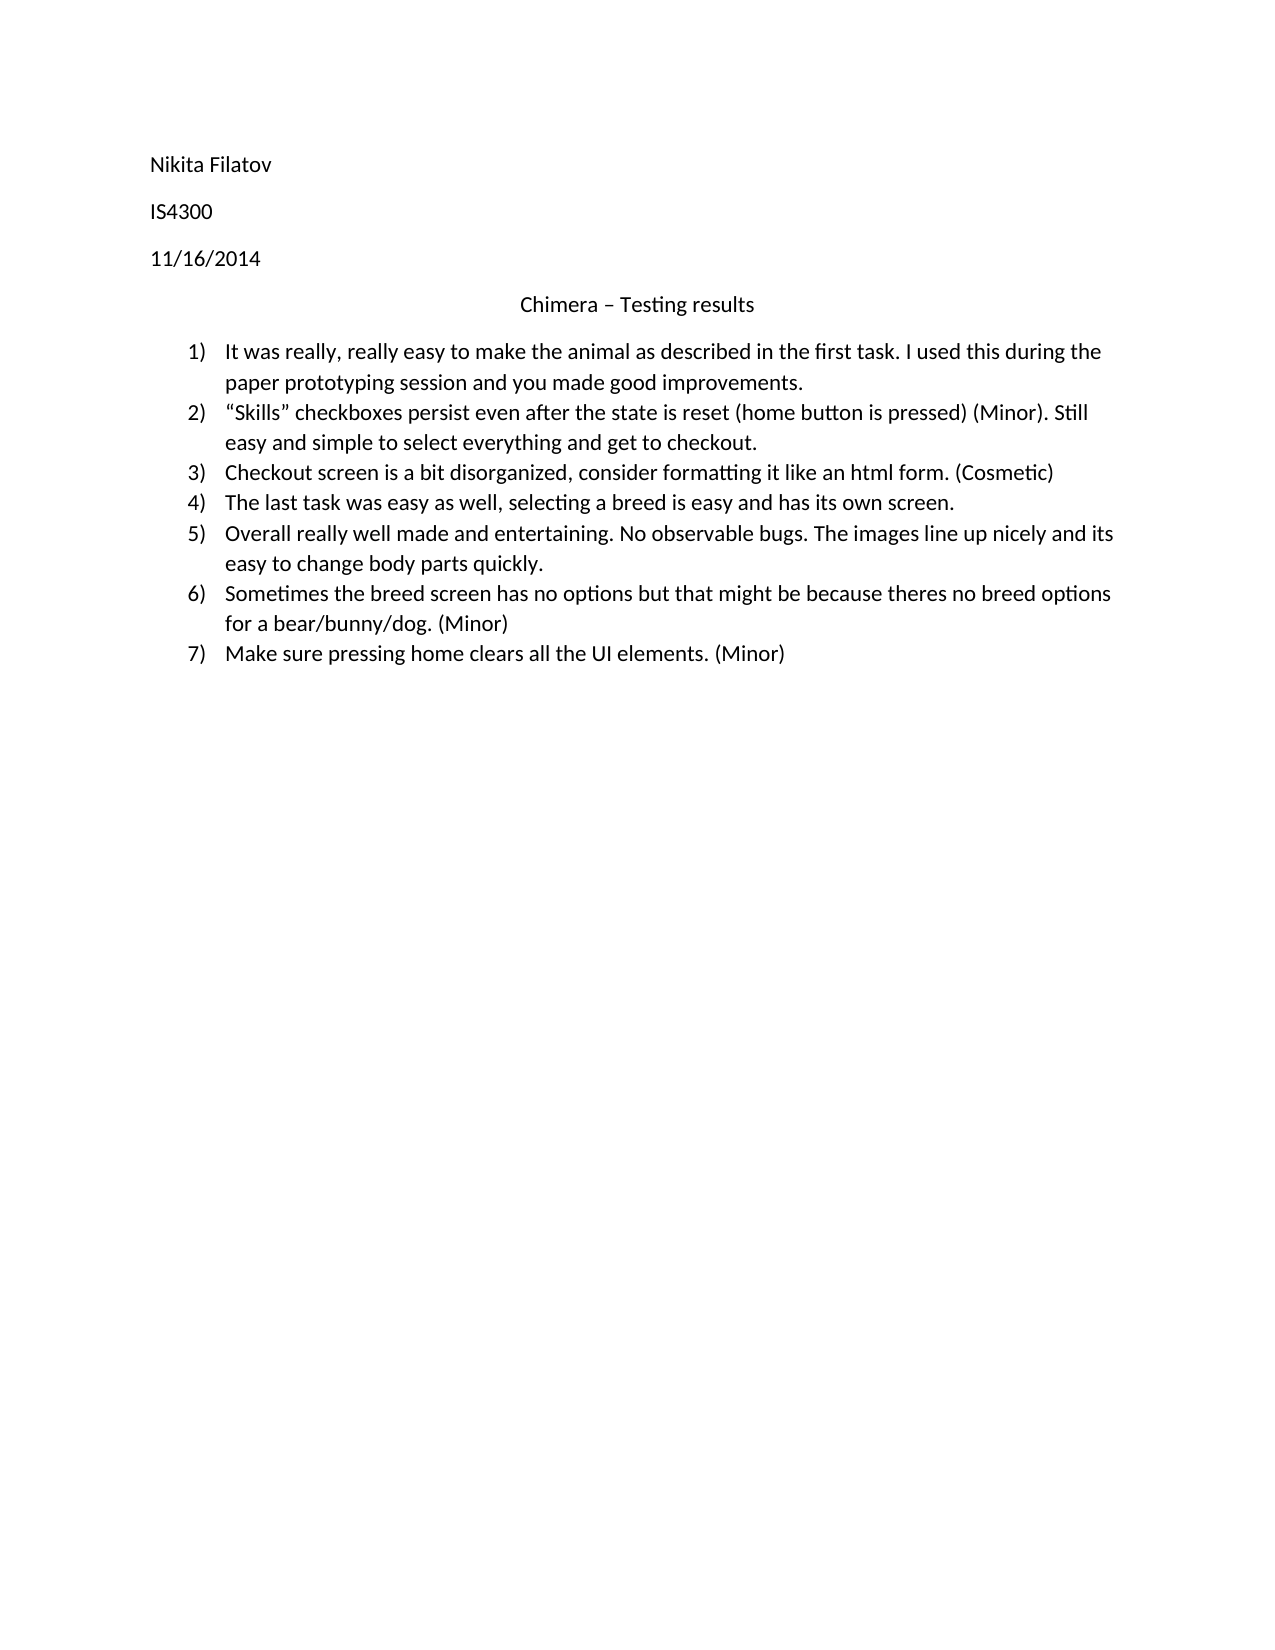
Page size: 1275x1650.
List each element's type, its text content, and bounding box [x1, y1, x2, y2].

list “Skills” checkboxes persist even after the state is reset (home button is pressed) (Minor). Still easy and simple to select everything and get to checkout. [187, 398, 1125, 456]
text 11/16/2014 [150, 244, 1125, 272]
list Checkout screen is a bit disorganized, consider formatting it like an html form. (Cosmetic) [187, 458, 1125, 486]
text IS4300 [150, 197, 1125, 225]
list Sometimes the breed screen has no options but that might be because theres no breed options for a bear/bunny/dog. (Minor) [187, 579, 1125, 637]
list Overall really well made and entertaining. No observable bugs. The images line up nicely and its easy to change body parts quickly. [187, 519, 1125, 577]
text Chimera – Testing results [150, 291, 1125, 319]
list The last task was easy as well, selecting a breed is easy and has its own screen. [187, 488, 1125, 517]
text Nikita Filatov [150, 150, 1125, 178]
list It was really, really easy to make the animal as described in the first task. I used this during the paper prototyping session and you made good improvements. [187, 337, 1125, 396]
list Make sure pressing home clears all the UI elements. (Minor) [187, 639, 1125, 668]
